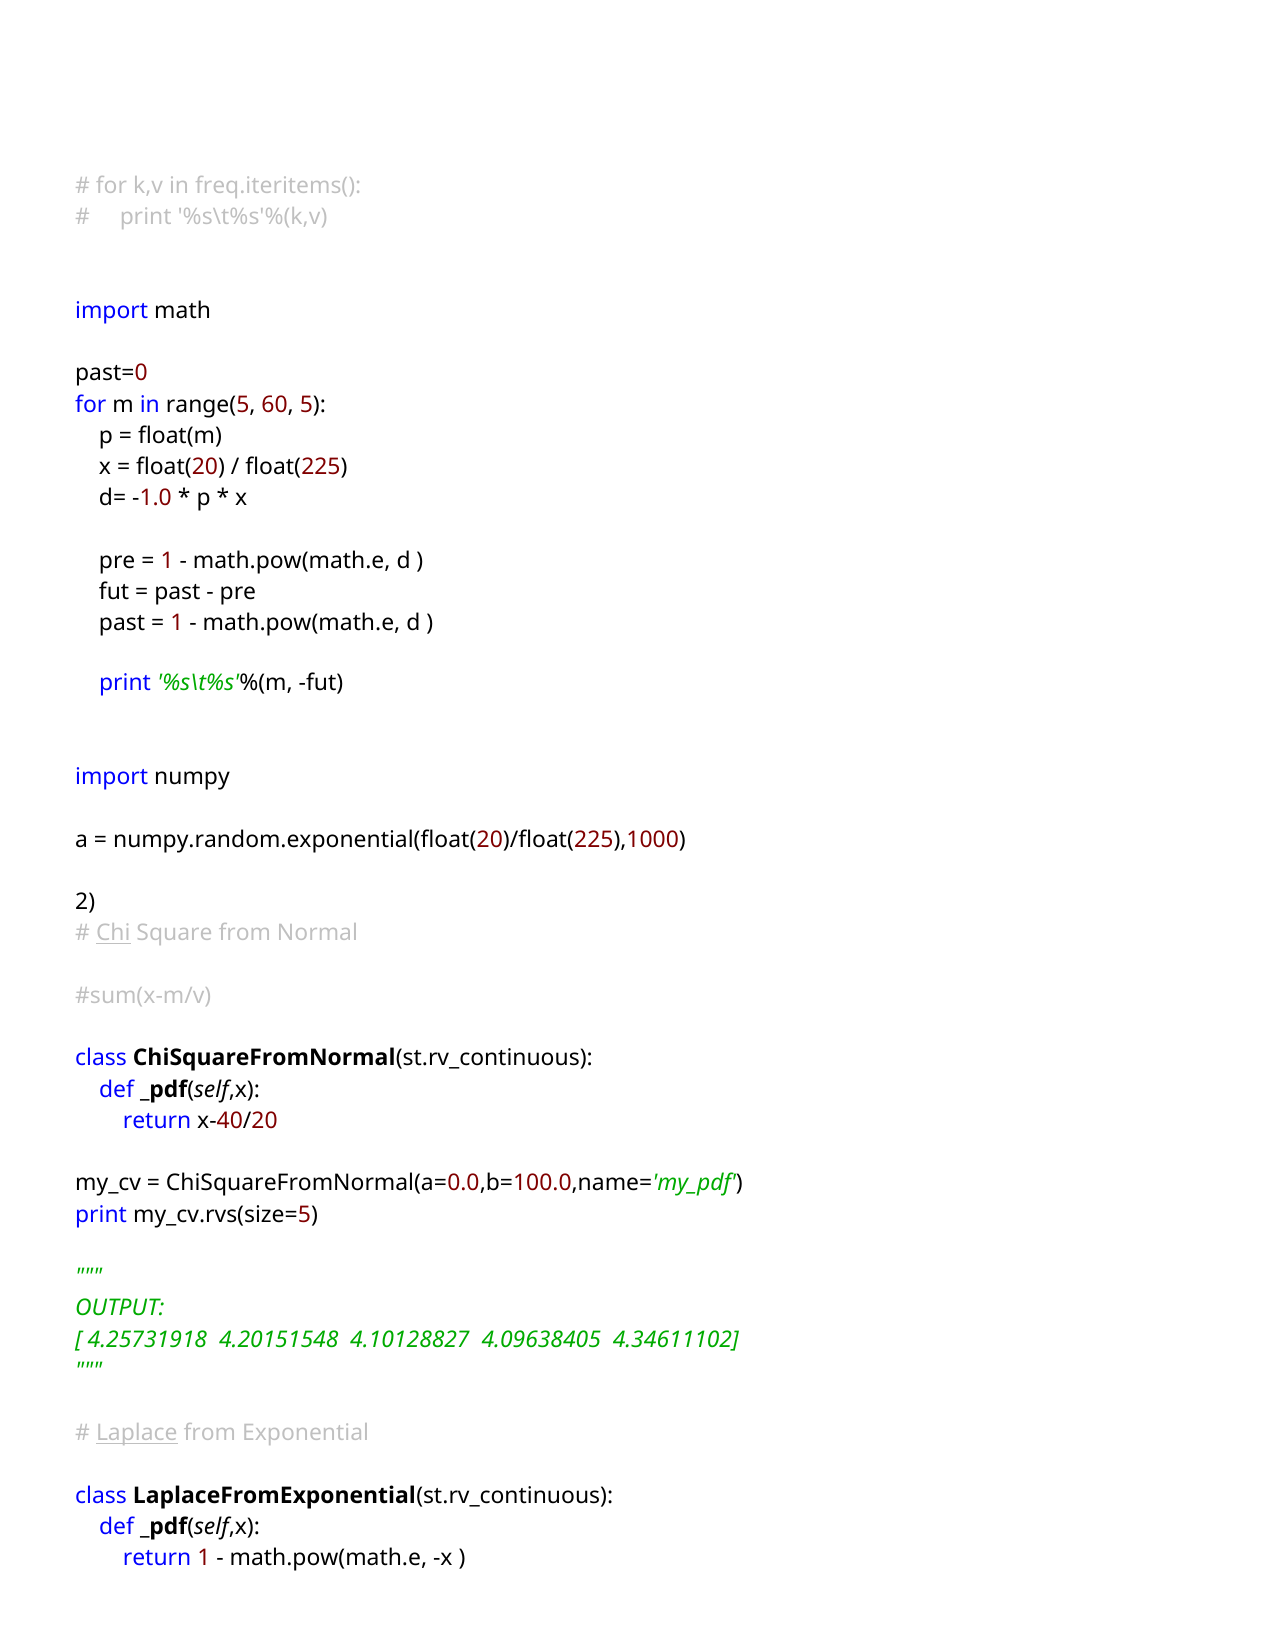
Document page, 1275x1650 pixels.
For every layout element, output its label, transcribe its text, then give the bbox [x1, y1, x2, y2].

text 2) [75, 885, 1200, 916]
text for m in range(5, 60, 5): [75, 387, 1200, 419]
text return x-40/20 [75, 1104, 1200, 1135]
text fut = past - pre [75, 575, 1200, 606]
text pre = 1 - math.pow(math.e, d ) [75, 544, 1200, 575]
text p = float(m) [75, 419, 1200, 450]
text d= -1.0 * p * x [75, 481, 1200, 512]
text # print '%s\t%s'%(k,v) [75, 200, 1200, 231]
text # for k,v in freq.iteritems(): [75, 169, 1200, 200]
text class LaplaceFromExponential(st.rv_continuous): [75, 1479, 1200, 1510]
text # Chi Square from Normal [75, 916, 1200, 947]
text """ [75, 1260, 1200, 1291]
text print '%s\t%s'%(m, -fut) [75, 666, 1200, 697]
text """ [75, 1354, 1200, 1385]
text def _pdf(self,x): [75, 1072, 1200, 1104]
text # Laplace from Exponential [75, 1416, 1200, 1447]
text import numpy [75, 760, 1200, 791]
text #sum(x-m/v) [75, 979, 1200, 1010]
text past=0 [75, 356, 1200, 387]
text return 1 - math.pow(math.e, -x ) [75, 1541, 1200, 1572]
text [ 4.25731918 4.20151548 4.10128827 4.09638405 4.34611102] [75, 1322, 1200, 1354]
text x = float(20) / float(225) [75, 450, 1200, 481]
text import math [75, 294, 1200, 325]
text past = 1 - math.pow(math.e, d ) [75, 606, 1200, 637]
text a = numpy.random.exponential(float(20)/float(225),1000) [75, 822, 1200, 854]
text def _pdf(self,x): [75, 1510, 1200, 1541]
text OUTPUT: [75, 1291, 1200, 1322]
text my_cv = ChiSquareFromNormal(a=0.0,b=100.0,name='my_pdf') [75, 1166, 1200, 1197]
text print my_cv.rvs(size=5) [75, 1197, 1200, 1229]
text class ChiSquareFromNormal(st.rv_continuous): [75, 1041, 1200, 1072]
